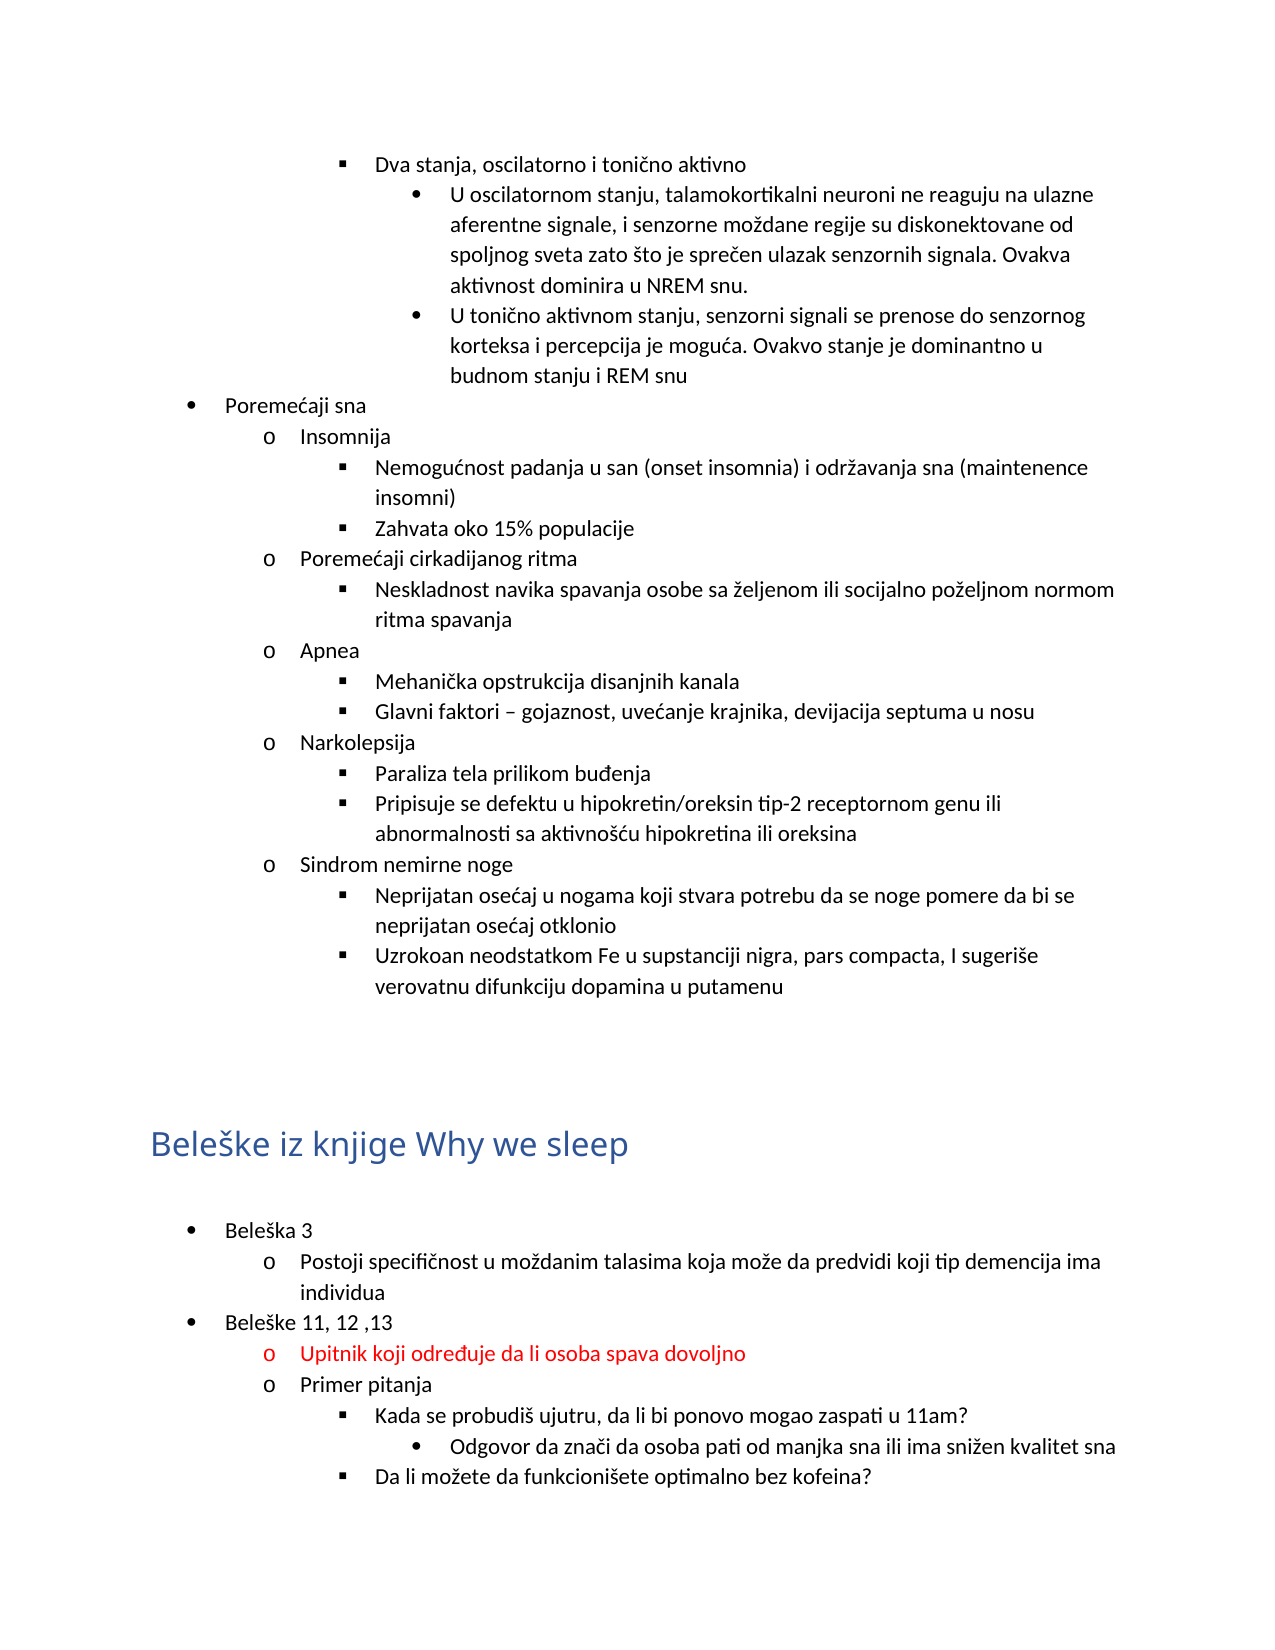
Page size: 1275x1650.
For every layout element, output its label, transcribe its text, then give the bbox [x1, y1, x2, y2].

list Insomnija [262, 422, 1125, 451]
list Odgovor da znači da osoba pati od manjka sna ili ima snižen kvalitet sna [412, 1432, 1125, 1460]
list Mehanička opstrukcija disanjnih kanala [337, 667, 1125, 695]
list Poremećaji sna [187, 392, 1125, 420]
list Beleške 11, 12 ,13 [187, 1308, 1125, 1336]
list Uzrokoan neodstatkom Fe u supstanciji nigra, pars compacta, I sugeriše verovatnu difunkciju dopamina u putamenu [337, 942, 1125, 1000]
list Apnea [262, 636, 1125, 665]
list U tonično aktivnom stanju, senzorni signali se prenose do senzornog korteksa i percepcija je moguća. Ovakvo stanje je dominantno u budnom stanju i REM snu [412, 301, 1125, 389]
list Neprijatan osećaj u nogama koji stvara potrebu da se noge pomere da bi se neprijatan osećaj otklonio [337, 881, 1125, 939]
list Narkolepsija [262, 728, 1125, 757]
list Da li možete da funkcionišete optimalno bez kofeina? [337, 1462, 1125, 1490]
list Postoji specifičnost u moždanim talasima koja može da predvidi koji tip demencija ima individua [262, 1247, 1125, 1306]
list Beleška 3 [187, 1217, 1125, 1245]
list Glavni faktori – gojaznost, uvećanje krajnika, devijacija septuma u nosu [337, 697, 1125, 726]
subtitle Beleške iz knjige Why we sleep [150, 1121, 1125, 1166]
list Kada se probudiš ujutru, da li bi ponovo mogao zaspati u 11am? [337, 1402, 1125, 1429]
list Upitnik koji određuje da li osoba spava dovoljno [262, 1339, 1125, 1368]
list Dva stanja, oscilatorno i tonično aktivno [337, 150, 1125, 178]
list Sindrom nemirne noge [262, 850, 1125, 879]
list Zahvata oko 15% populacije [337, 514, 1125, 542]
list U oscilatornom stanju, talamokortikalni neuroni ne reaguju na ulazne aferentne signale, i senzorne moždane regije su diskonektovane od spoljnog sveta zato što je sprečen ulazak senzornih signala. Ovakva aktivnost dominira u NREM snu. [412, 180, 1125, 299]
list Pripisuje se defektu u hipokretin/oreksin tip-2 receptornom genu ili abnormalnosti sa aktivnošću hipokretina ili oreksina [337, 789, 1125, 848]
list Neskladnost navika spavanja osobe sa željenom ili socijalno poželjnom normom ritma spavanja [337, 575, 1125, 634]
list Paraliza tela prilikom buđenja [337, 759, 1125, 787]
list Poremećaji cirkadijanog ritma [262, 544, 1125, 573]
list Nemogućnost padanja u san (onset insomnia) i održavanja sna (maintenence insomni) [337, 453, 1125, 512]
list Primer pitanja [262, 1370, 1125, 1399]
